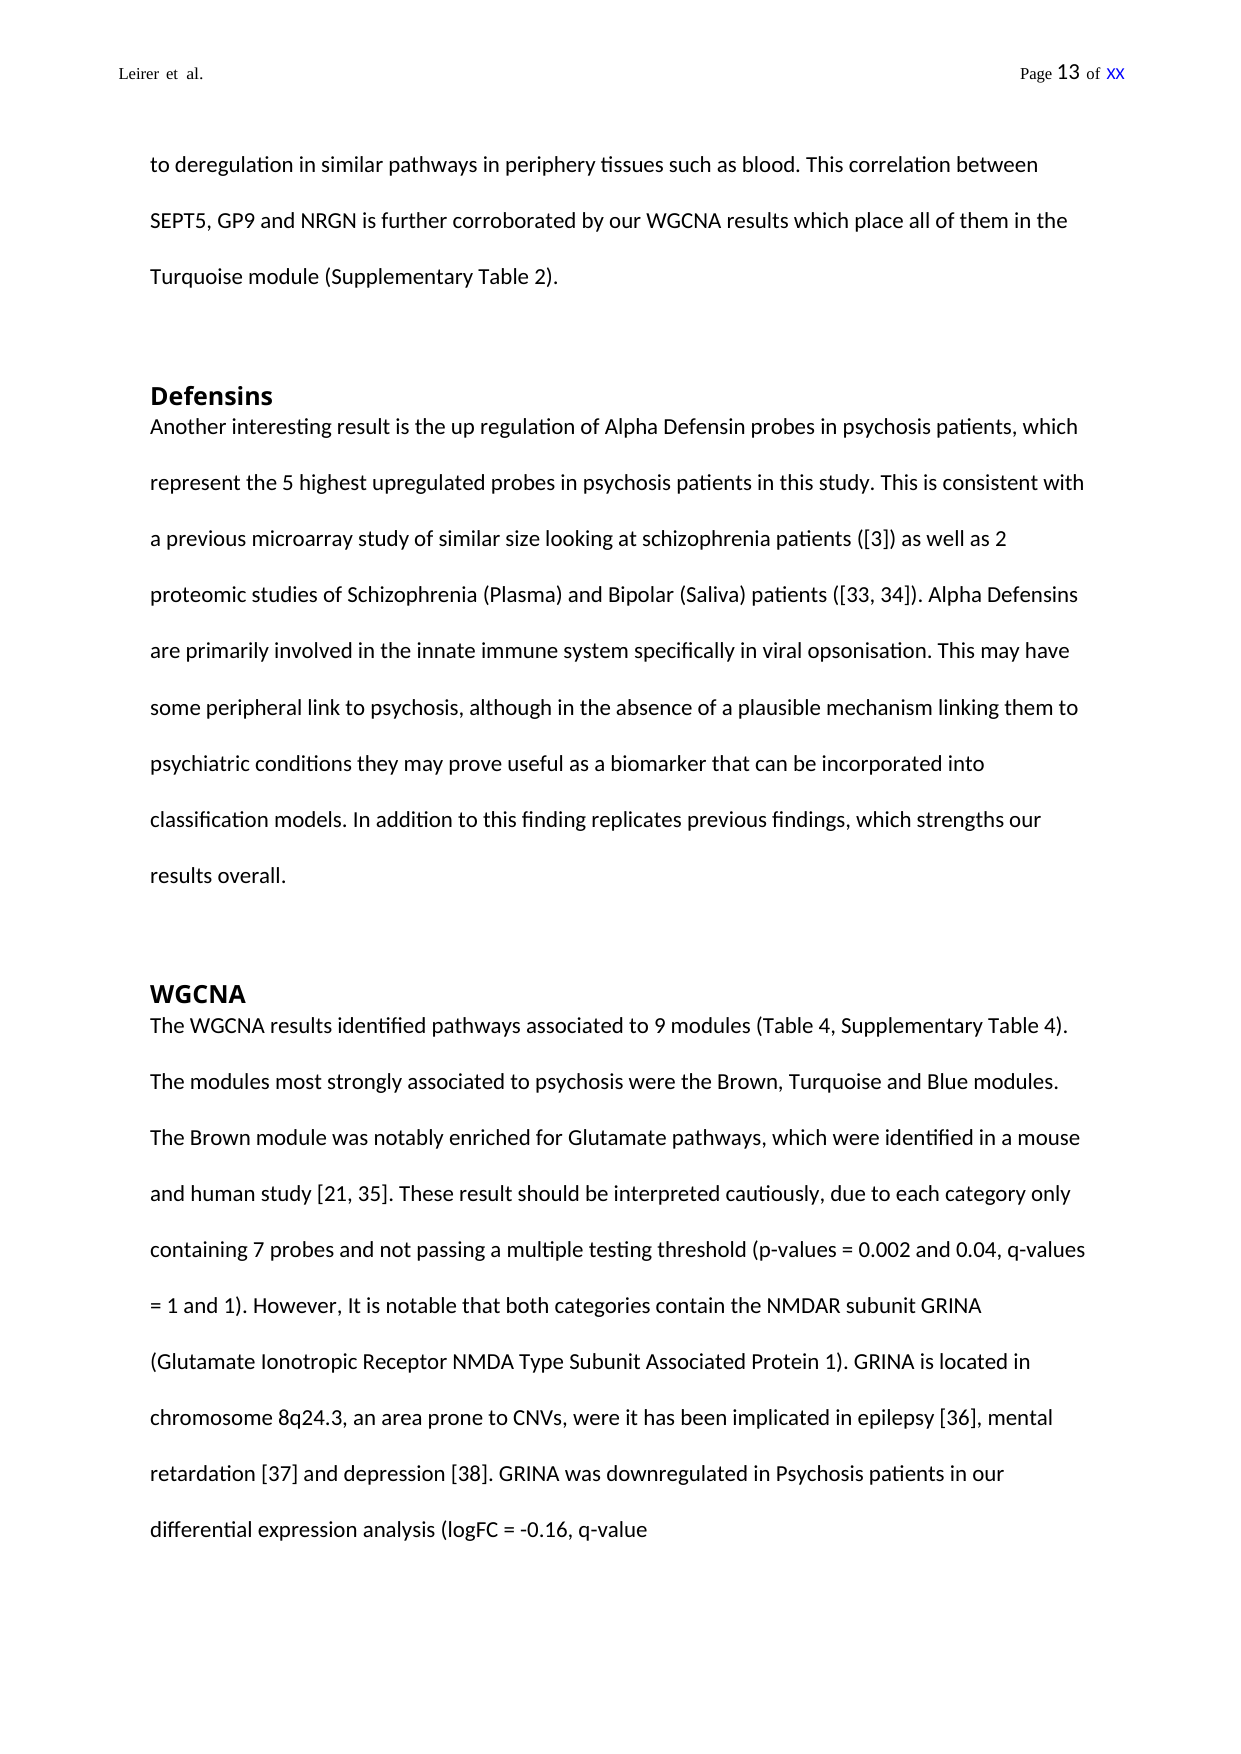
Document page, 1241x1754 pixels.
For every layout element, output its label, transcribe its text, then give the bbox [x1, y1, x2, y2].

text The Brown module was notably enriched for Glutamate pathways, which were identified in a mouse and human study [21, 35]. These result should be interpreted cautiously, due to each category only containing 7 probes and not passing a multiple testing threshold (p-values = 0.002 and 0.04, q-values = 1 and 1). However, It is notable that both categories contain the NMDAR subunit GRINA (Glutamate Ionotropic Receptor NMDA Type Subunit Associated Protein 1). GRINA is located in chromosome 8q24.3, an area prone to CNVs, were it has been implicated in epilepsy [36], mental retardation [37] and depression [38]. GRINA was downregulated in Psychosis patients in our differential expression analysis (logFC = -0.16, q-value [150, 1123, 1090, 1543]
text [150, 150, 1090, 290]
text Another interesting result is the up regulation of Alpha Defensin probes in psychosis patients, which represent the 5 highest upregulated probes in psychosis patients in this study. This is consistent with a previous microarray study of similar size looking at schizophrenia patients ([3]) as well as 2 proteomic studies of Schizophrenia (Plasma) and Bipolar (Saliva) patients ([33, 34]). Alpha Defensins are primarily involved in the innate immune system specifically in viral opsonisation. This may have some peripheral link to psychosis, although in the absence of a plausible mechanism linking them to psychiatric conditions they may prove useful as a biomarker that can be incorporated into classification models. In addition to this finding replicates previous findings, which strengths our results overall. [150, 412, 1090, 889]
text The WGCNA results identified pathways associated to 9 modules (Table 4, Supplementary Table 4). The modules most strongly associated to psychosis were the Brown, Turquoise and Blue modules. [150, 1011, 1090, 1095]
subtitle WGCNA [150, 977, 1090, 1011]
subtitle Defensins [150, 378, 1090, 412]
